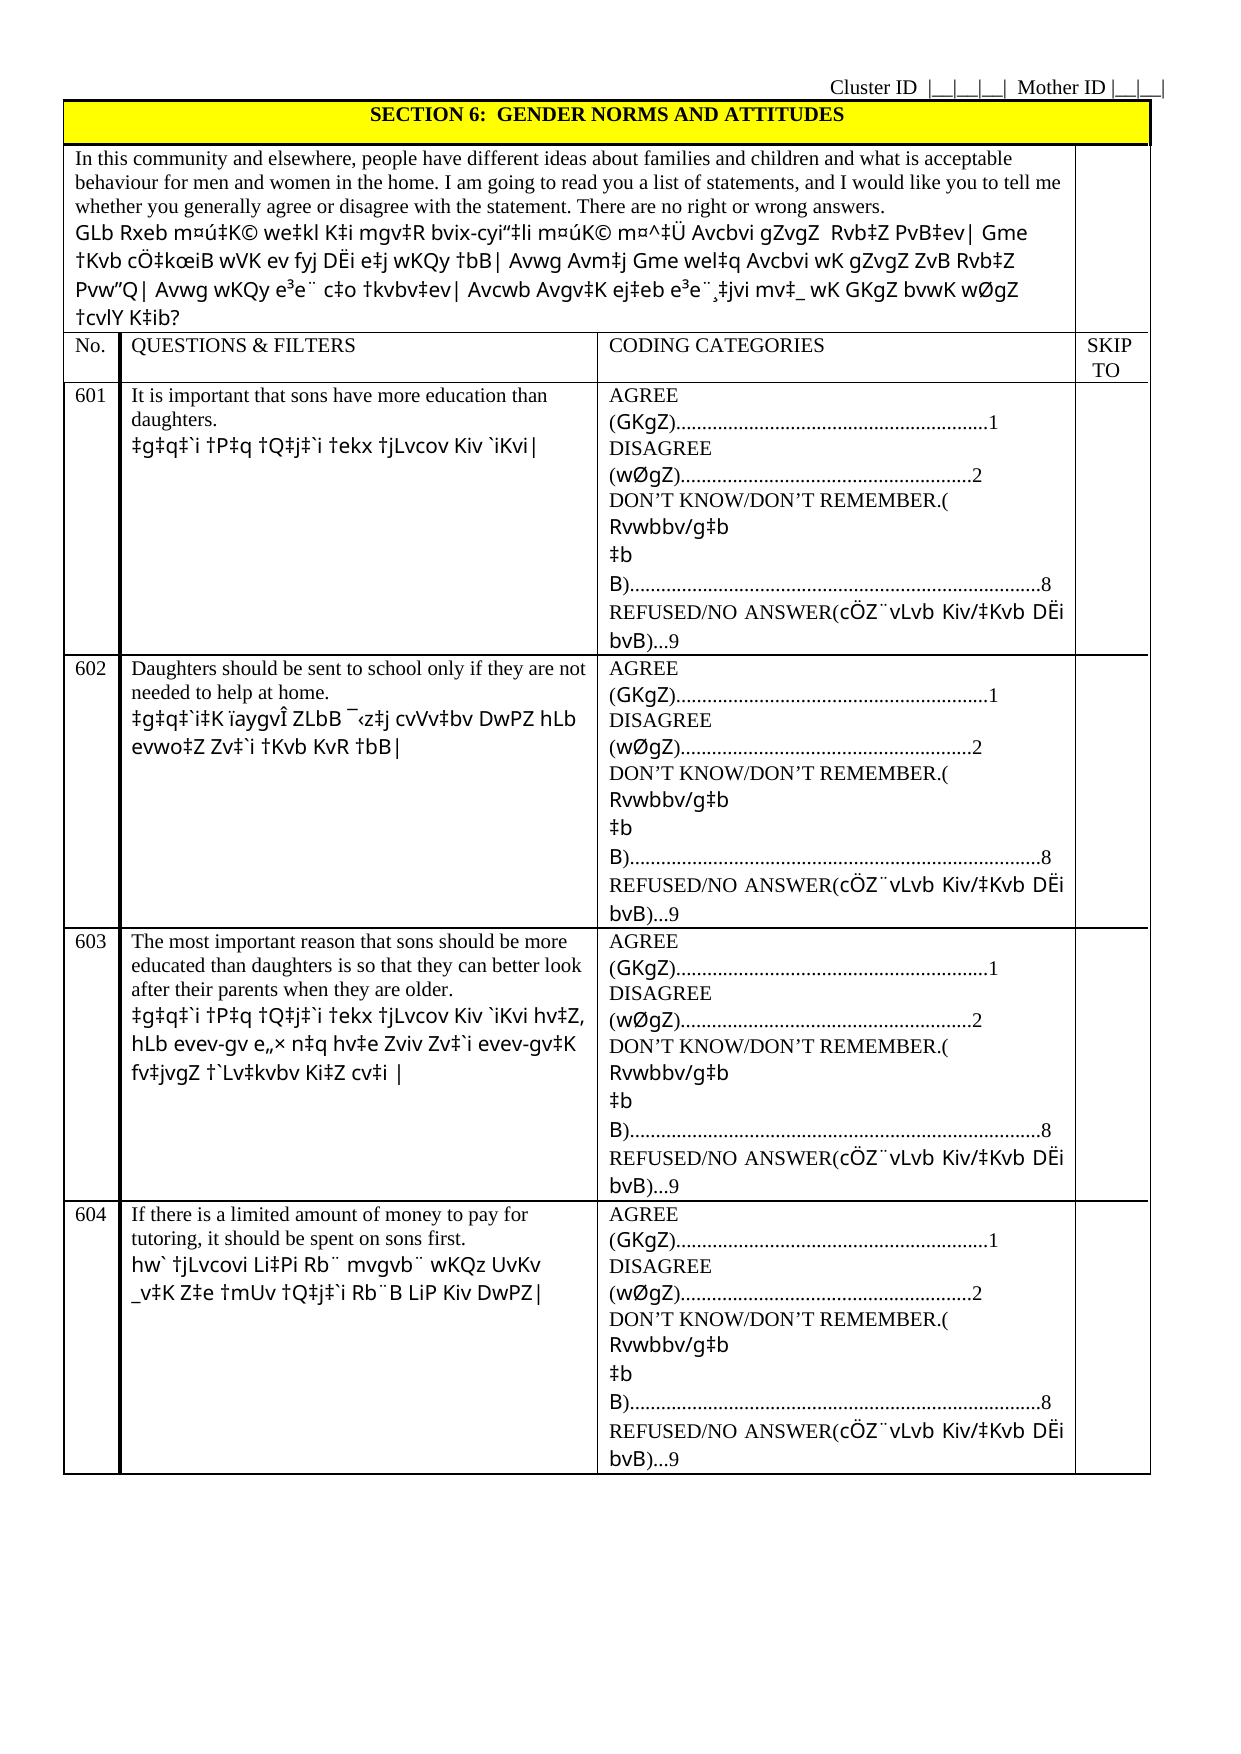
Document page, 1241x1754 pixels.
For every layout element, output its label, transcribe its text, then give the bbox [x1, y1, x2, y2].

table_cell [598, 1202, 1075, 1473]
table_cell No. [64, 333, 118, 382]
table_cell Daughters should be sent to school only if they are not needed to help at home. ‡g‡q‡`i‡K ïaygvÎ ZLbB ¯‹z‡j cvVv‡bv DwPZ hLb evwo‡Z Zv‡`i †Kvb KvR †bB| [122, 656, 597, 927]
table_cell SKIP TO [1076, 332, 1150, 382]
table_cell [1076, 1200, 1150, 1473]
table_cell It is important that sons have more education than daughters. ‡g‡q‡`i †P‡q †Q‡j‡`i †ekx †jLvcov Kiv `iKvi| [122, 383, 597, 654]
table_cell [65, 656, 118, 927]
table_cell The most important reason that sons should be more educated than daughters is so that they can better look after their parents when they are older. ‡g‡q‡`i †P‡q †Q‡j‡`i †ekx †jLvcov Kiv `iKvi hv‡Z, hLb evev-gv e„× n‡q hv‡e Zviv Zv‡`i evev-gv‡K fv‡jvgZ †`Lv‡kvbv Ki‡Z cv‡i | [122, 929, 597, 1200]
table_cell QUESTIONS & FILTERS [122, 333, 597, 382]
table_cell [1076, 382, 1150, 654]
table_cell [1076, 927, 1150, 1200]
table_cell [65, 1202, 118, 1473]
table_cell If there is a limited amount of money to pay for tutoring, it should be spent on sons first. hw` †jLvcovi Li‡Pi Rb¨ mvgvb¨ wKQz UvKv _v‡K Z‡e †mUv †Q‡j‡`i Rb¨B LiP Kiv DwPZ| [122, 1202, 597, 1473]
table_cell [65, 929, 118, 1200]
table_cell [1076, 143, 1150, 332]
table_cell [65, 383, 118, 654]
table_cell [1076, 654, 1150, 927]
table_header SECTION 6: GENDER NORMS AND ATTITUDES [64, 102, 1149, 143]
table_cell CODING CATEGORIES [598, 333, 1075, 382]
table_cell In this community and elsewhere, people have different ideas about families and children and what is acceptable behaviour for men and women in the home. I am going to read you a list of statements, and I would like you to tell me whether you generally agree or disagree with the statement. There are no right or wrong answers. GLb Rxeb m¤ú‡K© we‡kl K‡i mgv‡R bvix-cyi“‡li m¤úK© m¤^‡Ü Avcbvi gZvgZ Rvb‡Z PvB‡ev| Gme †Kvb cÖ‡kœiB wVK ev fyj DËi e‡j wKQy †bB| Avwg Avm‡j Gme wel‡q Avcbvi wK gZvgZ ZvB Rvb‡Z Pvw”Q| Avwg wKQy e³e¨ c‡o †kvbv‡ev| Avcwb Avgv‡K ej‡eb e³e¨¸‡jvi mv‡_ wK GKgZ bvwK wØgZ †cvlY K‡ib? [64, 146, 1075, 332]
